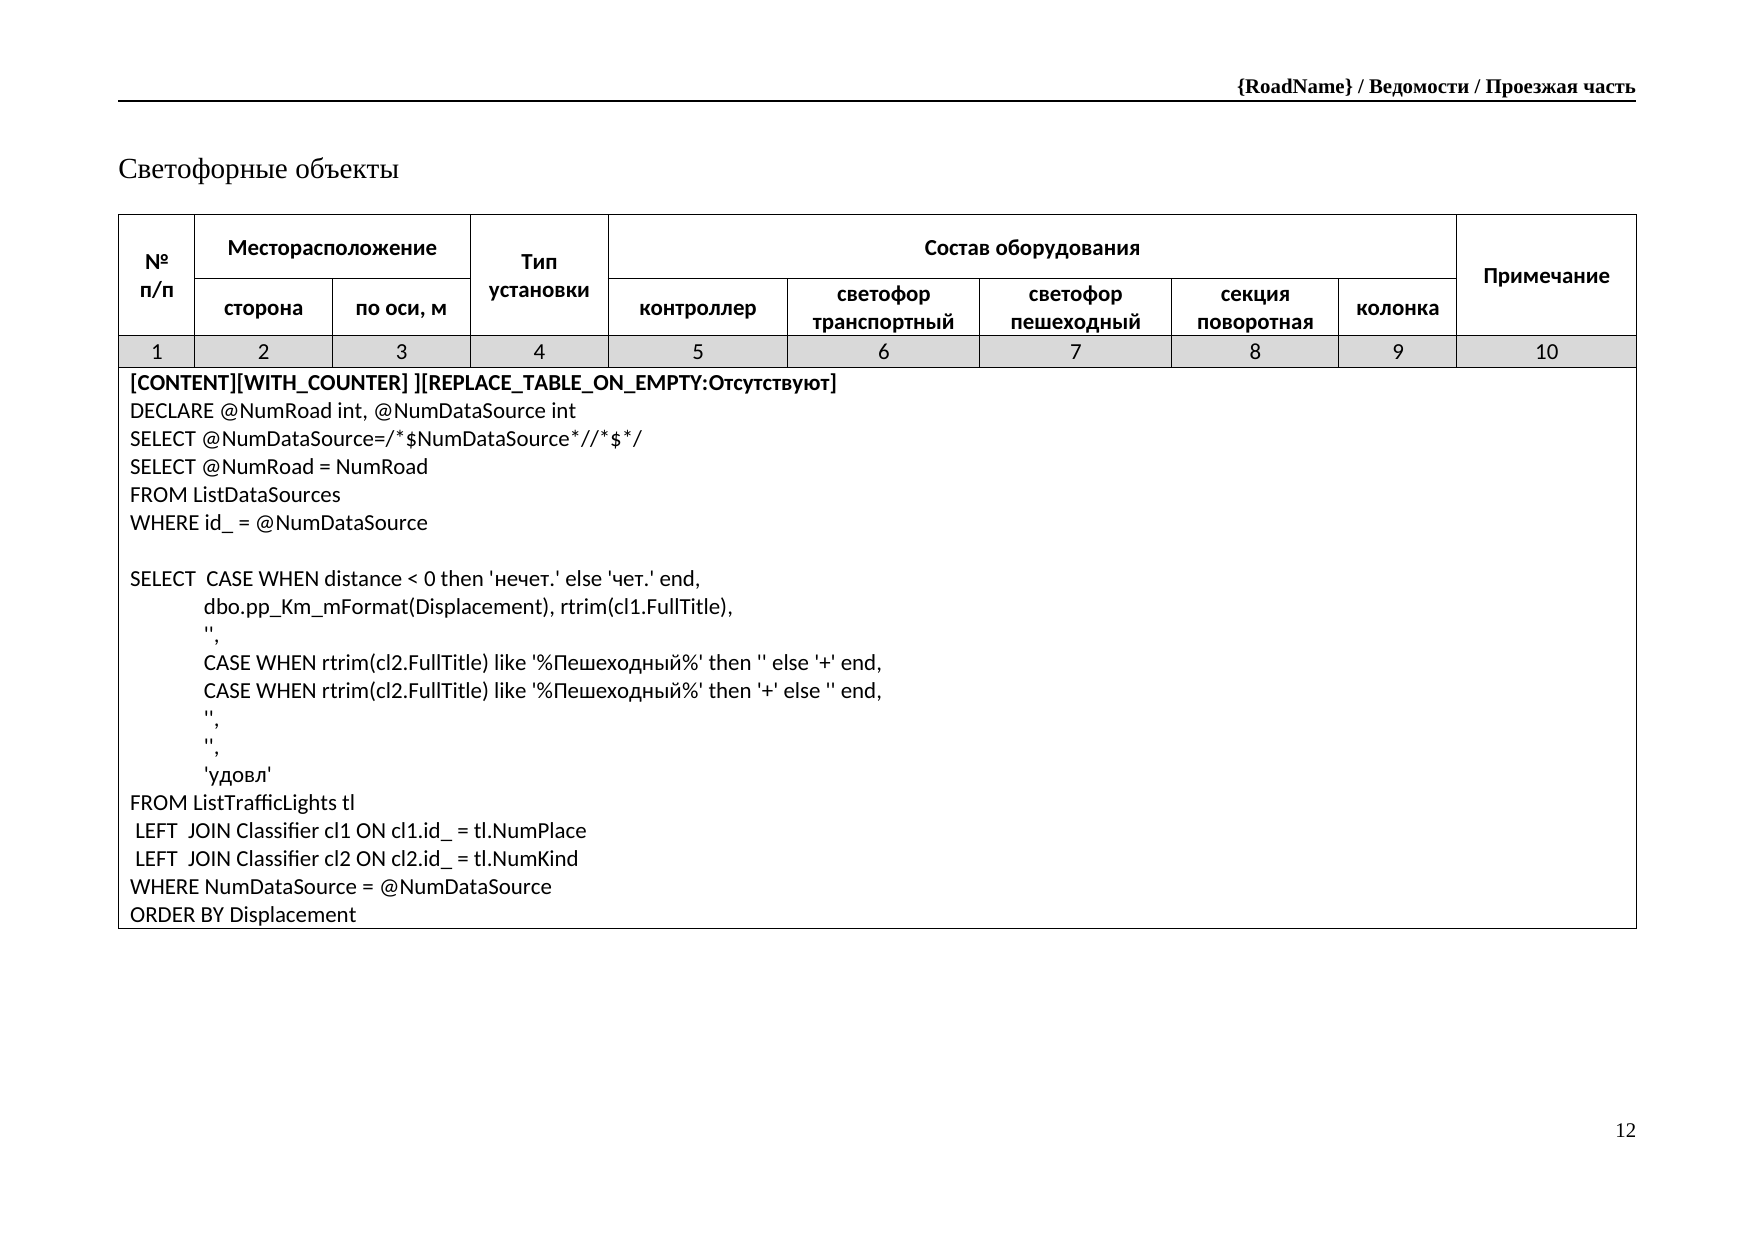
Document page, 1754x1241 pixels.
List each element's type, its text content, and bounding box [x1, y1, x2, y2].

table_cell колонка [1339, 279, 1456, 335]
table_cell светофор пешеходный [980, 279, 1171, 335]
table_header № п/п [119, 215, 194, 335]
table_header Примечание [1457, 215, 1636, 335]
table_cell сторона [195, 279, 332, 335]
table_cell 10 [1457, 336, 1636, 367]
table_cell 7 [980, 336, 1171, 367]
table_cell по оси, м [333, 279, 470, 335]
table_cell 9 [1339, 336, 1456, 367]
table_header Месторасположение [195, 215, 470, 278]
table_cell 5 [609, 336, 787, 367]
table_cell 1 [119, 336, 194, 367]
table_header Тип установки [471, 215, 608, 335]
table_cell светофор транспортный [788, 279, 979, 335]
table_cell 4 [471, 336, 608, 367]
table_cell секция поворотная [1172, 279, 1338, 335]
table_header Состав оборудования [609, 215, 1456, 278]
table_cell 6 [788, 336, 979, 367]
table_cell 2 [195, 336, 332, 367]
table_cell 8 [1172, 336, 1338, 367]
subtitle Светофорные объекты [118, 152, 1636, 185]
table_cell 3 [333, 336, 470, 367]
table_cell контроллер [609, 279, 787, 335]
